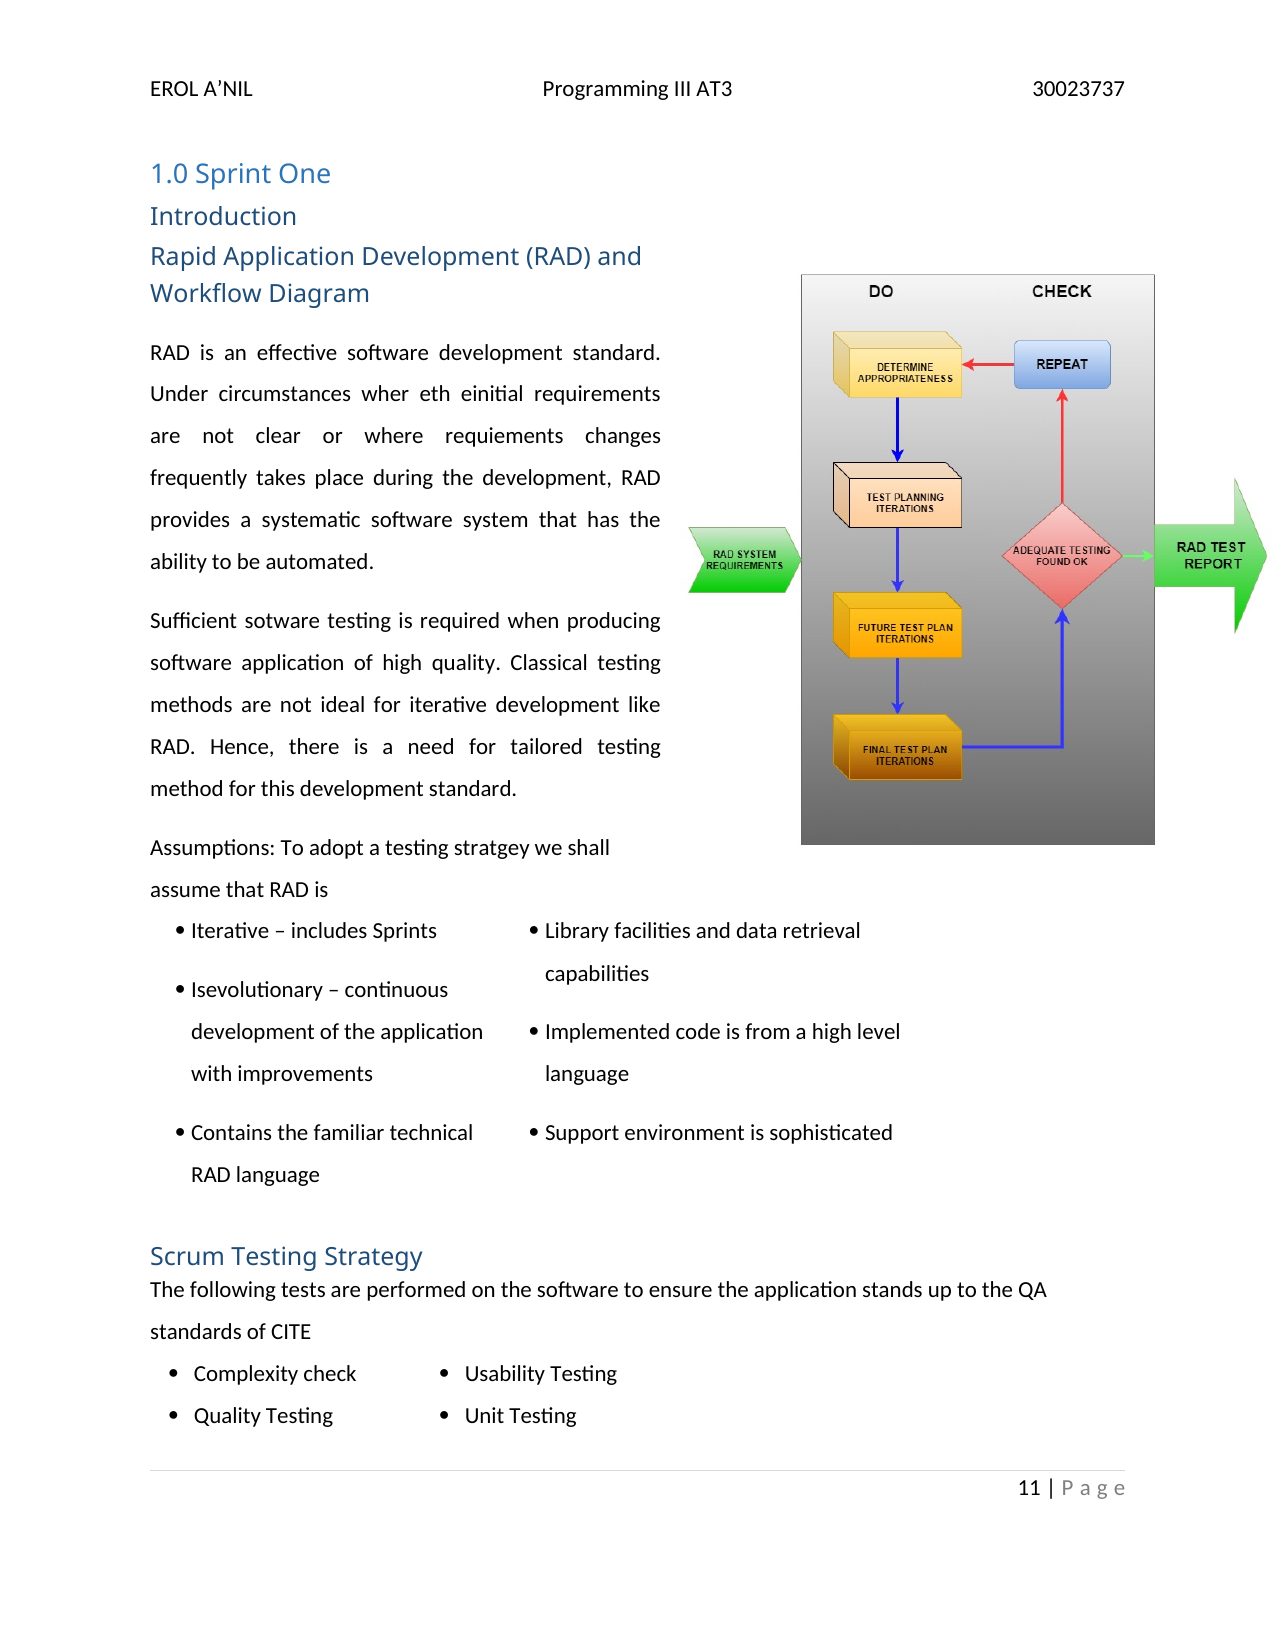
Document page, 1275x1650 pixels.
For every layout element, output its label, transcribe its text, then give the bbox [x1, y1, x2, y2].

text RAD is an effective software development standard. Under circumstances wher eth einitial requirements are not clear or where requiements changes frequently takes place during the development, RAD provides a systematic software system that has the ability to be automated. [150, 338, 680, 576]
subtitle Rapid Application Development (RAD) and Workflow Diagram [150, 239, 1125, 310]
subtitle Scrum Testing Strategy [150, 1238, 1125, 1273]
table_header Library facilities and data retrieval capabilities Implemented code is from a high level language Support environment is sophisticated [504, 917, 932, 1234]
text Sufficient sotware testing is required when producing software application of high quality. Classical testing methods are not ideal for iterative development like RAD. Hence, there is a need for tailored testing method for this development standard. [150, 606, 680, 802]
subtitle Introduction [150, 198, 1125, 232]
text Assumptions: To adopt a testing stratgey we shall assume that RAD is [150, 833, 1125, 903]
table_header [150, 1359, 421, 1459]
text The following tests are performed on the software to ensure the application stands up to the QA standards of CITE [150, 1275, 1125, 1345]
picture [680, 266, 1275, 853]
subtitle Sprint One [150, 154, 1125, 191]
table_header Iterative – includes Sprints Isevolutionary – continuous development of the application with improvements Contains the familiar technical RAD language [150, 917, 504, 1234]
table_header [421, 1359, 1125, 1459]
